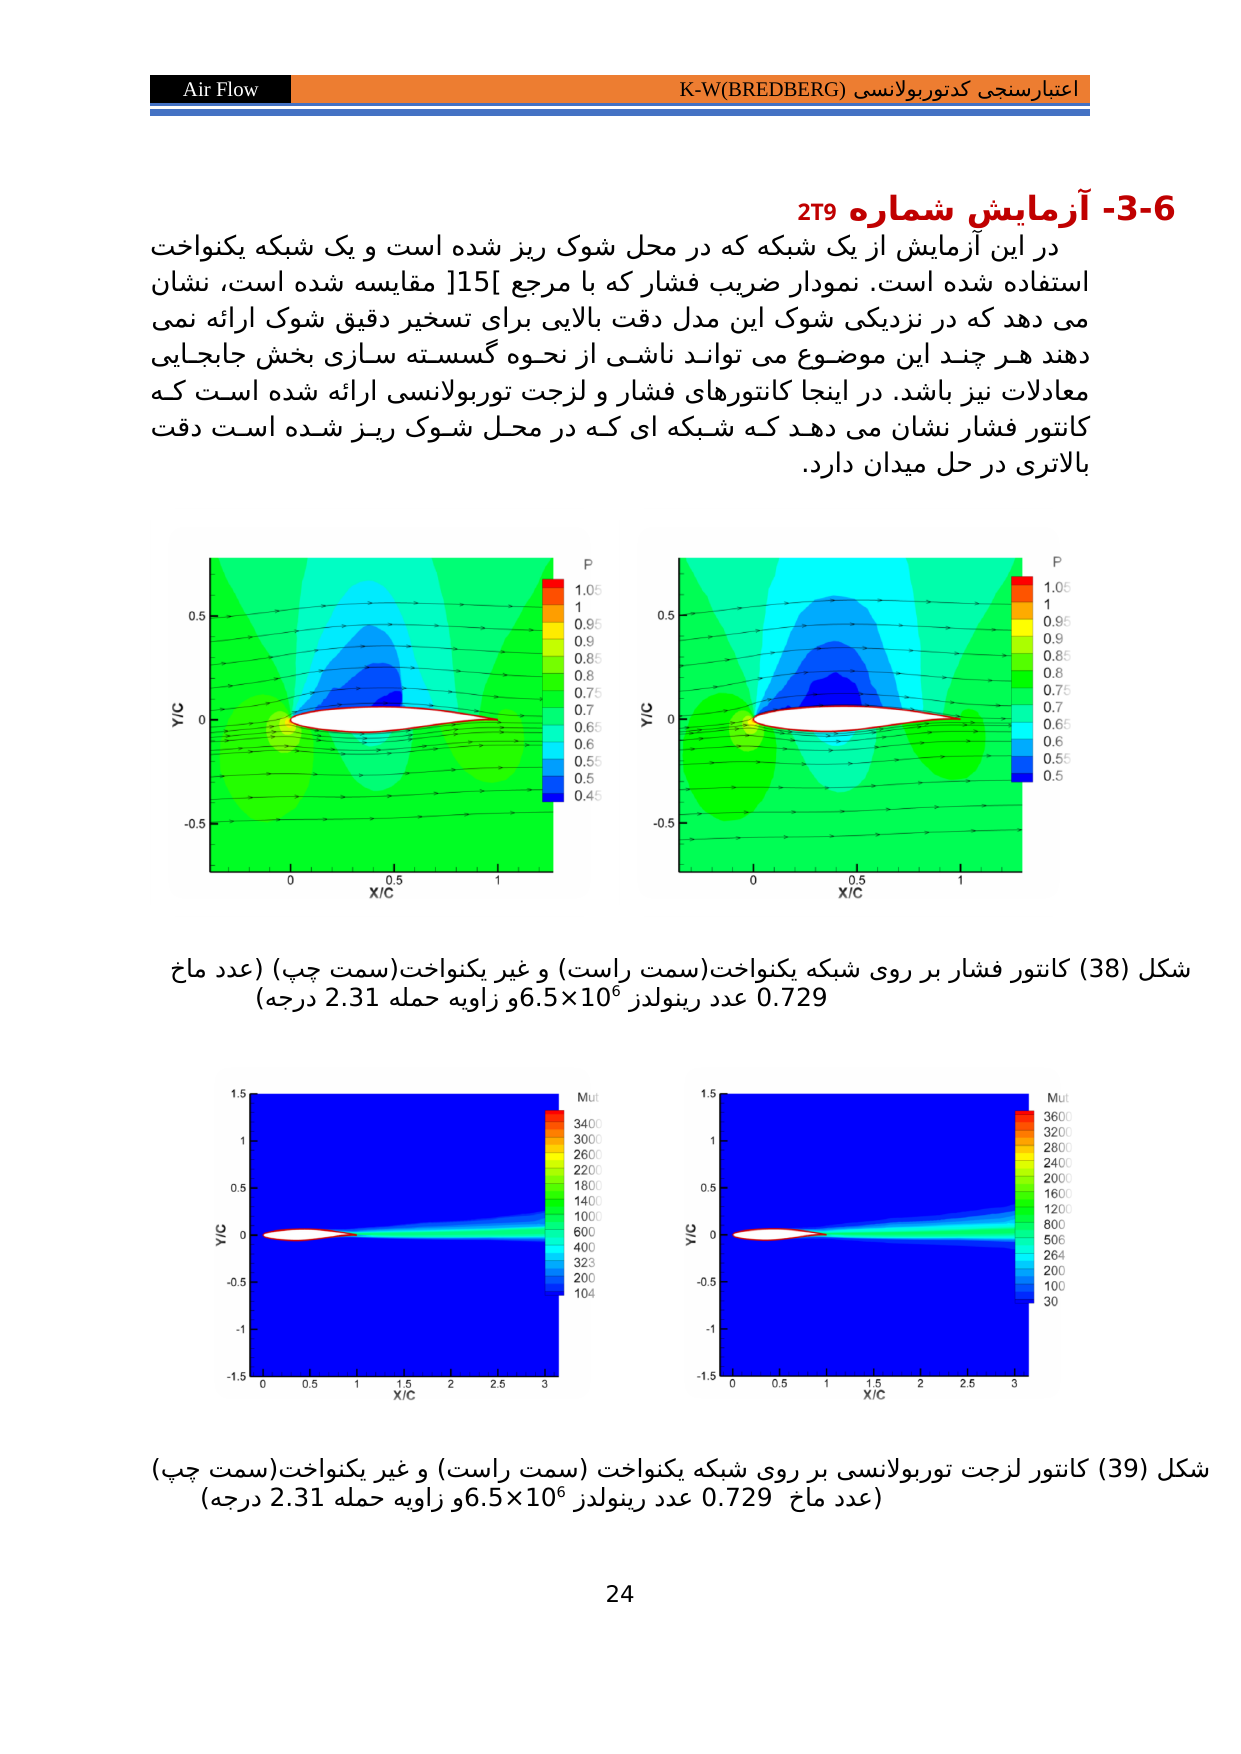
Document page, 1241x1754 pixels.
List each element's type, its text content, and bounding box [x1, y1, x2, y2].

text کانتور فشار بر روی شبکه یکنواخت(سمت راست) و غیر یکنواخت(سمت چپ) (عدد ماخ 0.729 عدد رینولدز 106×6.5و زاویه حمله 2.31 درجه) [150, 954, 1090, 1012]
picture [695, 1078, 1050, 1388]
table_header [619, 509, 1090, 921]
table_header [620, 1050, 1090, 1421]
table_header [150, 509, 619, 921]
picture [180, 538, 579, 888]
picture [649, 538, 1048, 887]
text در این آزمایش از یک شبکه که در محل شوک ریز شده است و یک شبکه یکنواخت استفاده شده است. نمودار ضریب فشار که با مرجع ]15[ مقایسه شده است، نشان می دهد که در نزدیکی شوک این مدل دقت بالایی برای تسخیر دقیق شوک ارائه نمی دهند هر چند این موضوع می تواند ناشی از نحوه گسسته سازی بخش جابجایی معادلات نیز باشد. در اینجا کانتورهای فشار و لزجت توربولانسی ارائه شده است که کانتور فشار نشان می دهد که شبکه ای که در محل شوک ریز شده است دقت بالاتری در حل میدان دارد. [150, 230, 1090, 479]
subtitle آزمایش شماره 2T9 [150, 189, 1090, 228]
picture [225, 1078, 580, 1388]
table_header [150, 1050, 620, 1421]
text کانتور لزجت توربولانسی بر روی شبکه یکنواخت (سمت راست) و غیر یکنواخت(سمت چپ) (عدد ماخ 0.729 عدد رینولدز 106×6.5و زاویه حمله 2.31 درجه) [150, 1454, 1090, 1512]
